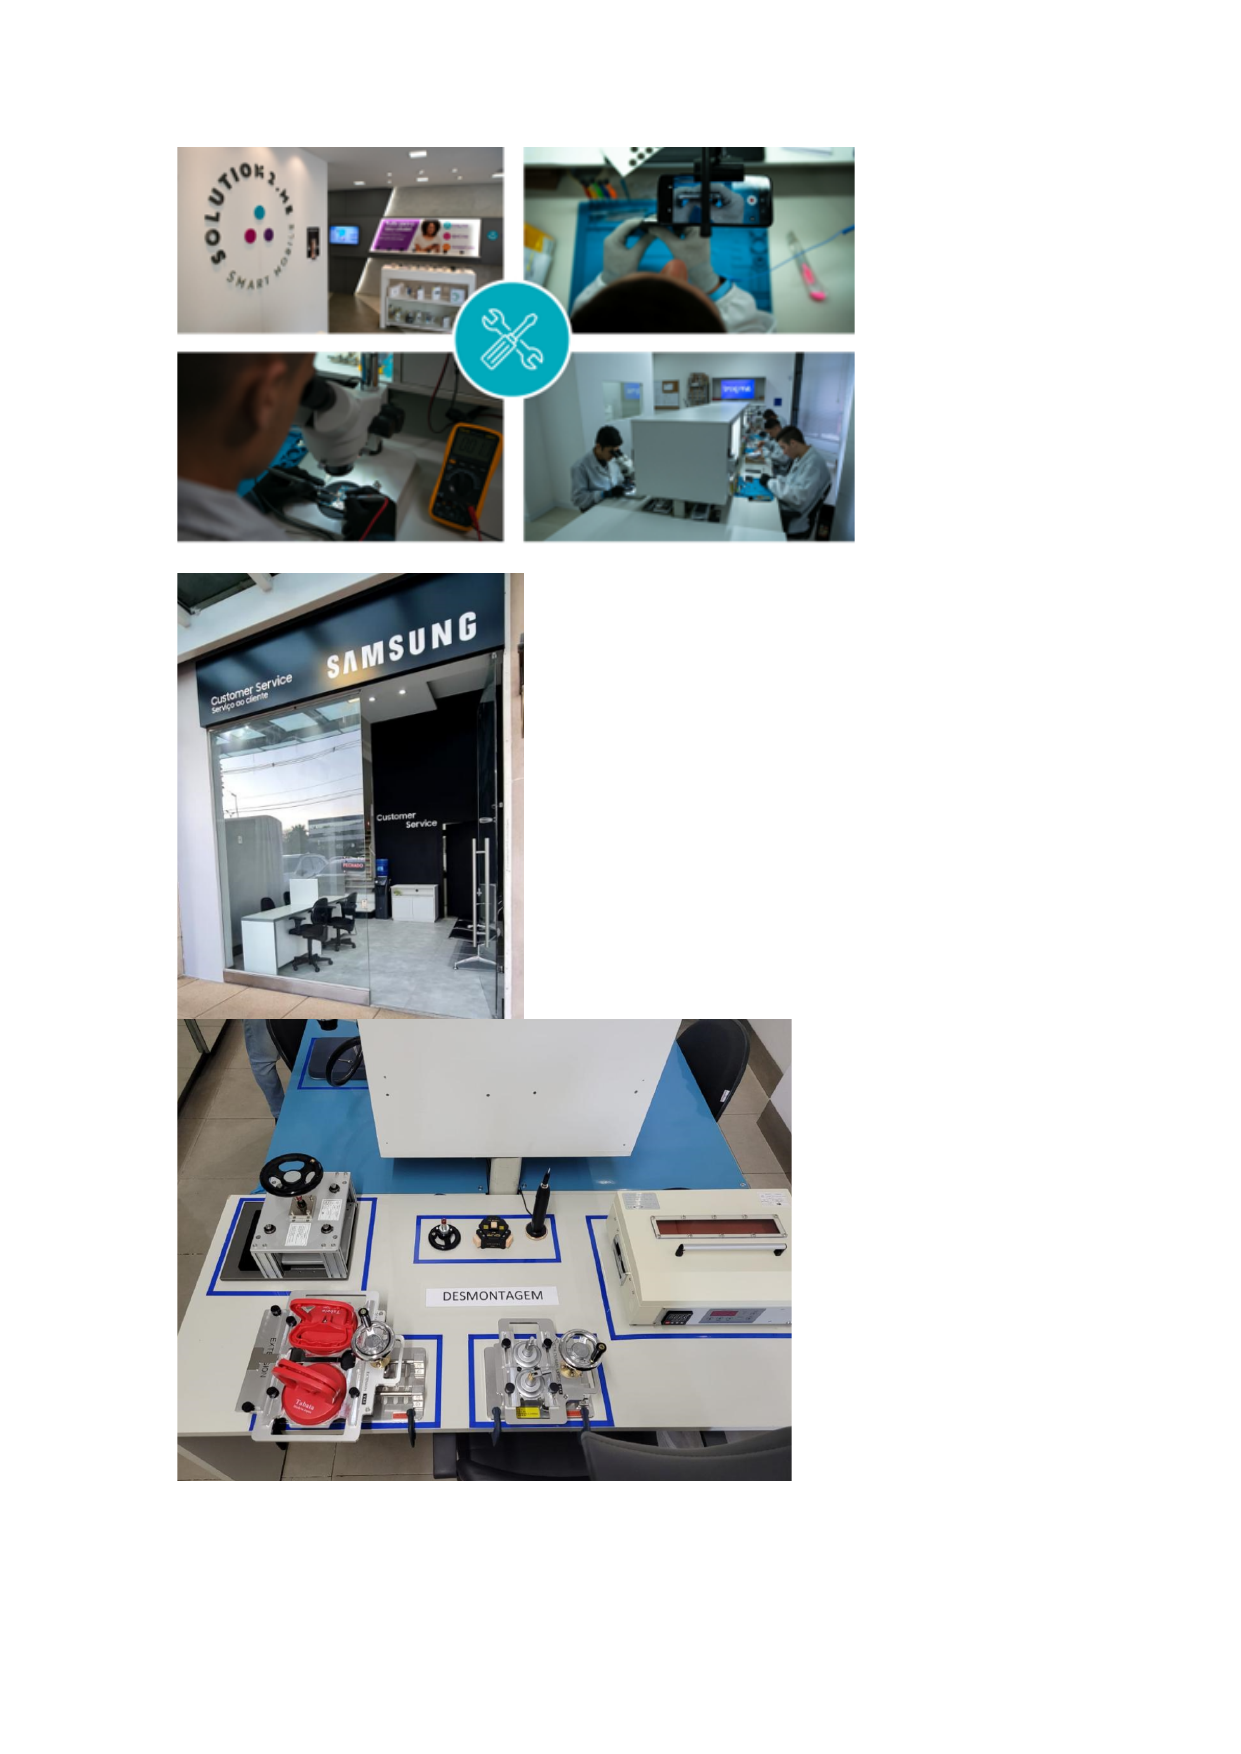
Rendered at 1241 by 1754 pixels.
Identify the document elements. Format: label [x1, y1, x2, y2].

picture [177, 573, 792, 1481]
picture [177, 147, 855, 545]
